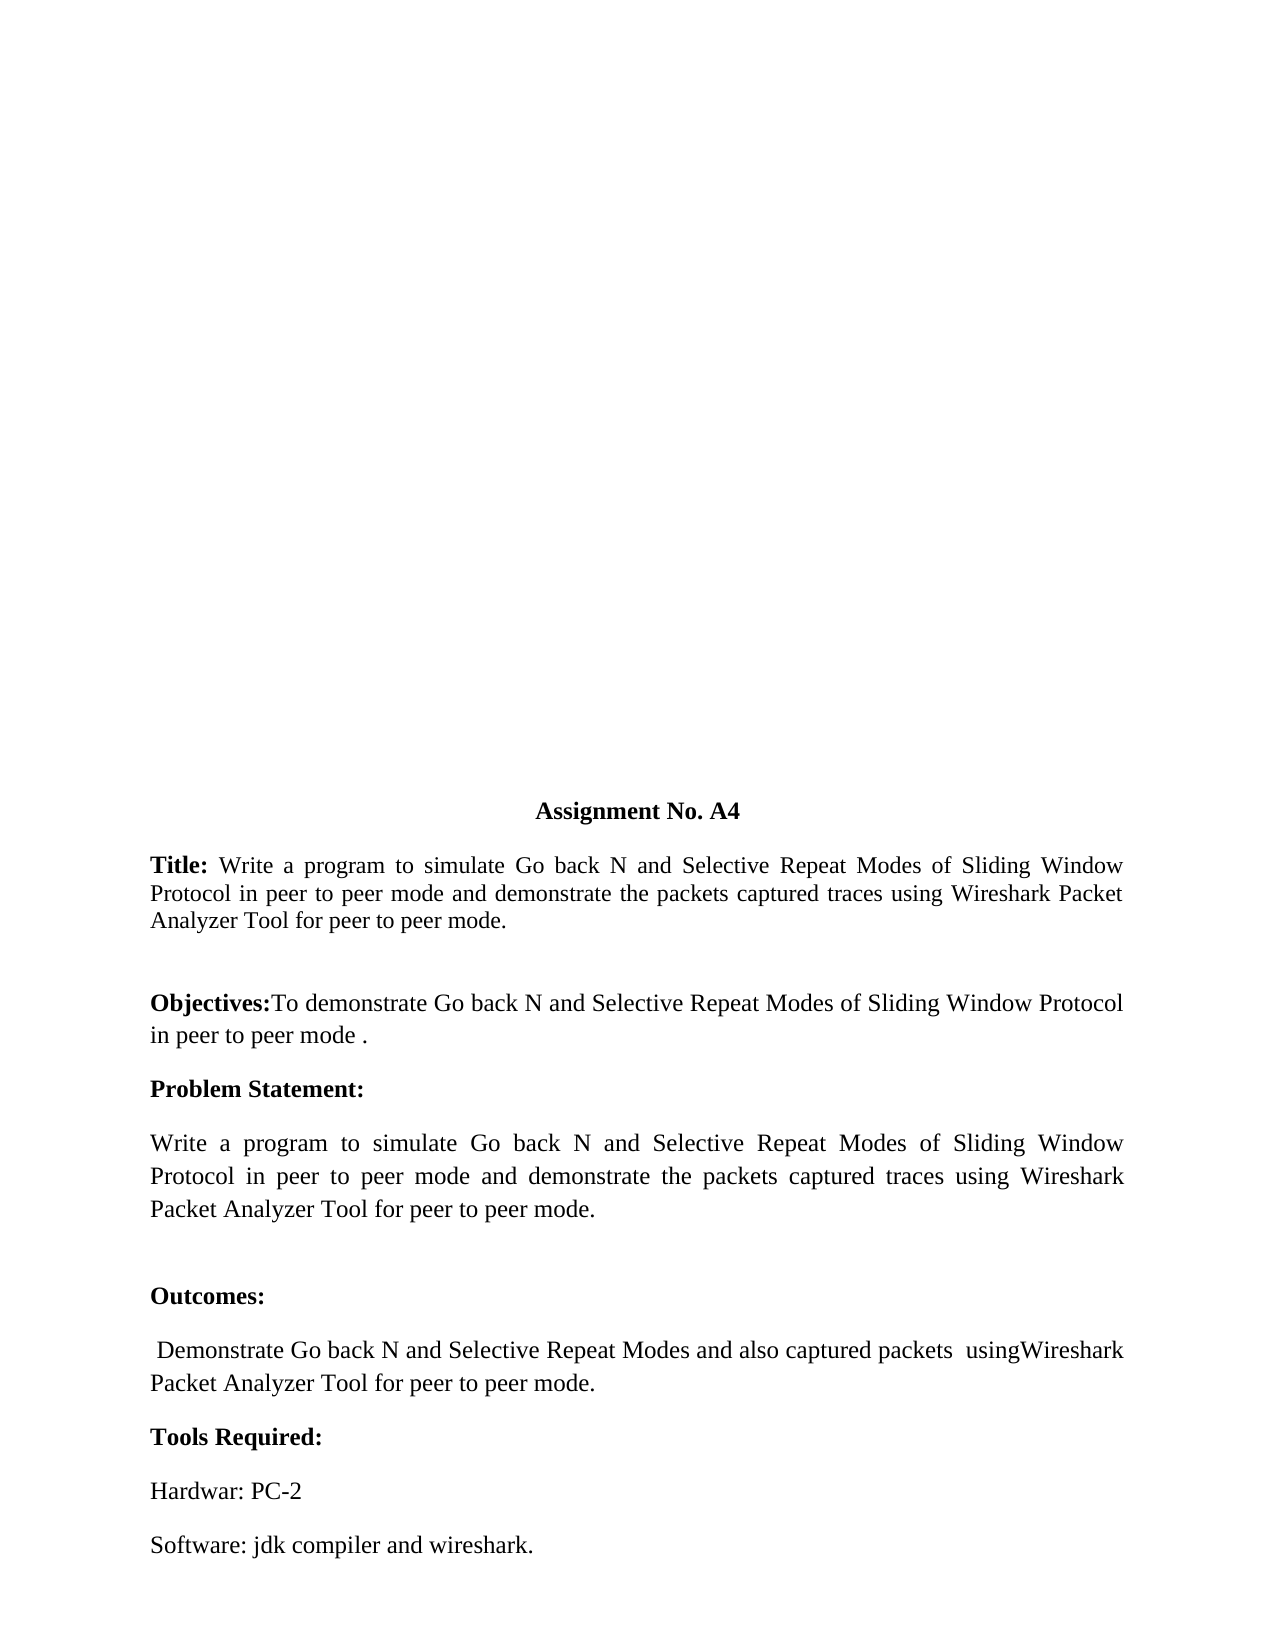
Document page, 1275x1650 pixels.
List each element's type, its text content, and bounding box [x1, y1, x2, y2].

text Tools Required: [150, 1422, 1125, 1451]
text Assignment No. A4 [150, 796, 1125, 825]
text Demonstrate Go back N and Selective Repeat Modes and also captured packets usingWireshark Packet Analyzer Tool for peer to peer mode. [150, 1335, 1125, 1397]
text Objectives:To demonstrate Go back N and Selective Repeat Modes of Sliding Window Protocol in peer to peer mode . [150, 988, 1125, 1049]
text Problem Statement: [150, 1074, 1125, 1103]
text Software: jdk compiler and wireshark. [150, 1530, 1125, 1558]
text Outcomes: [150, 1281, 1125, 1310]
text Title: Write a program to simulate Go back N and Selective Repeat Modes of Sliding Window Protocol in peer to peer mode and demonstrate the packets captured traces using Wireshark Packet Analyzer Tool for peer to peer mode. [150, 850, 1125, 934]
text Write a program to simulate Go back N and Selective Repeat Modes of Sliding Window Protocol in peer to peer mode and demonstrate the packets captured traces using Wireshark Packet Analyzer Tool for peer to peer mode. [150, 1128, 1125, 1223]
text Hardwar: PC-2 [150, 1476, 1125, 1504]
